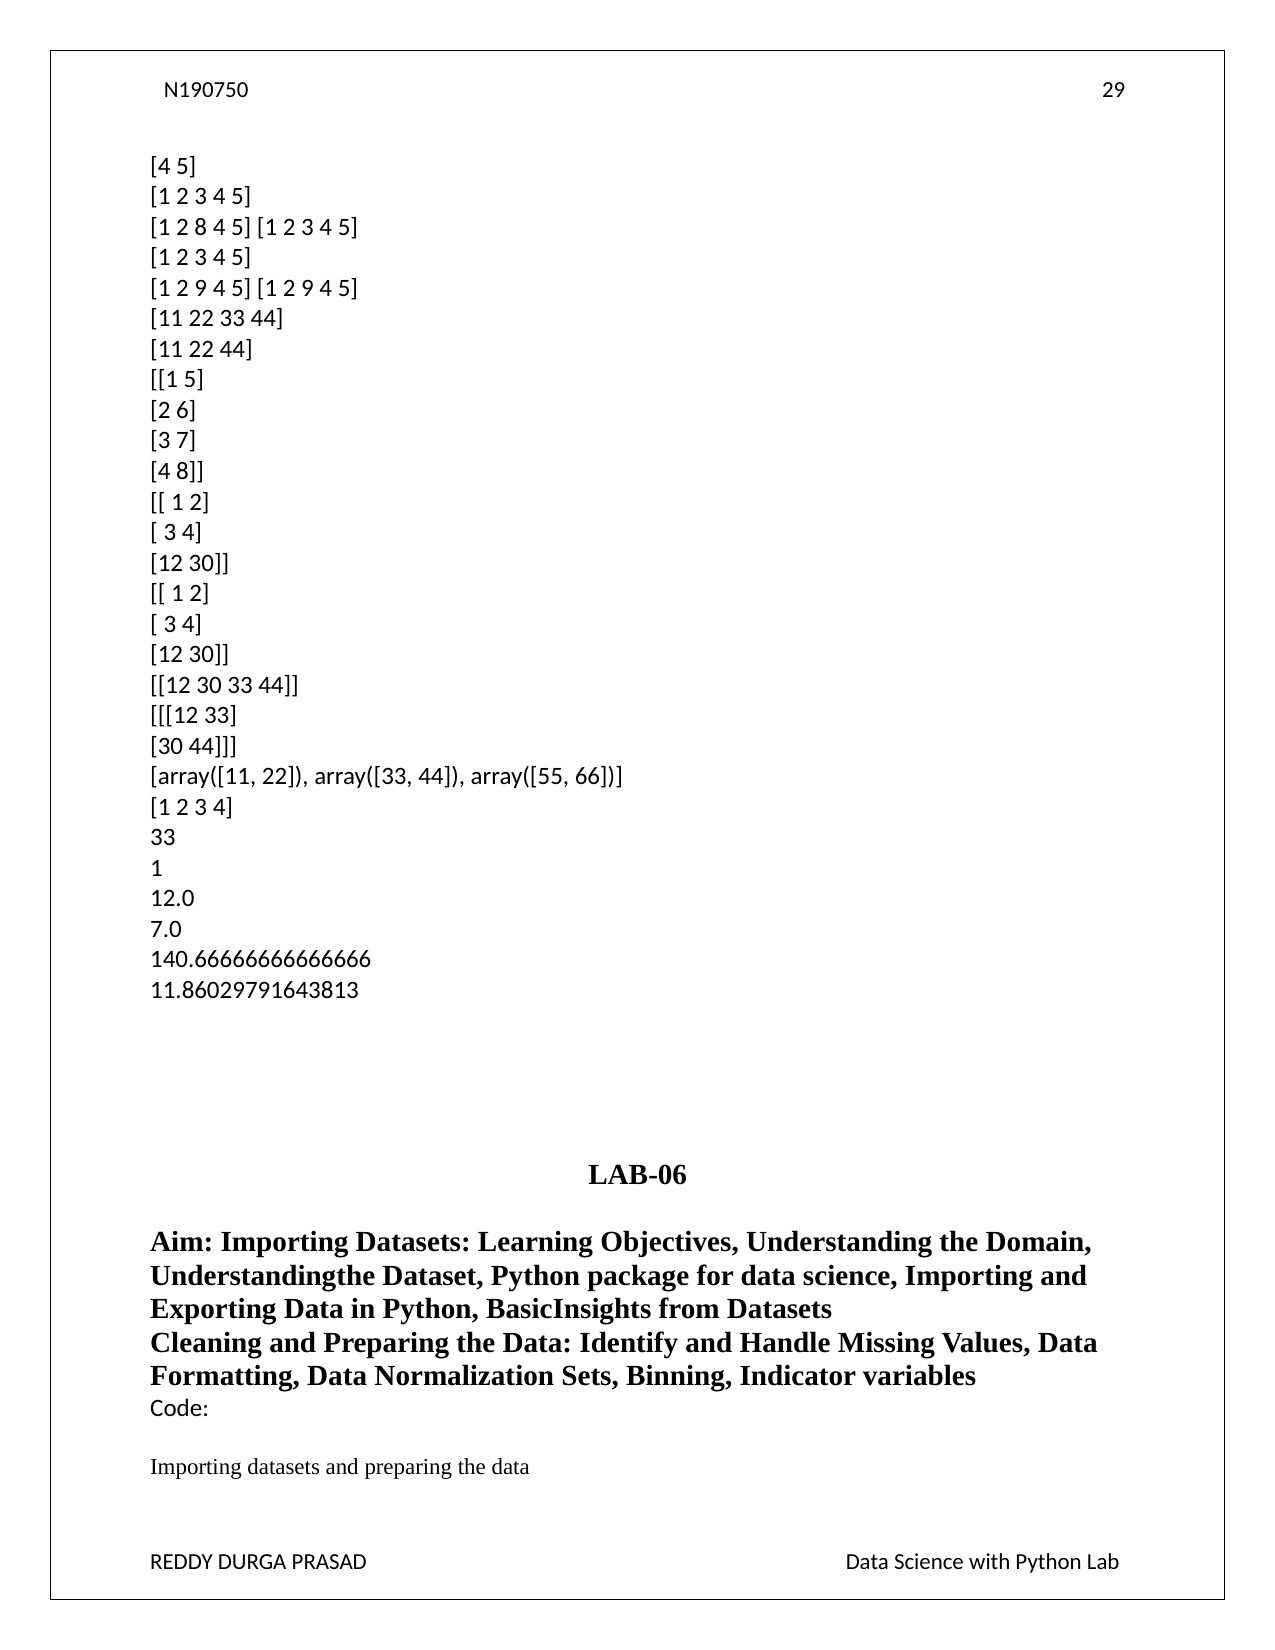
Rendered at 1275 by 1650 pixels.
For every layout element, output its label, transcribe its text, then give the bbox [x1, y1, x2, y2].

text [1 2 9 4 5] [1 2 9 4 5] [150, 272, 1125, 303]
text Importing datasets and preparing the data [150, 1453, 1125, 1479]
text [2 6] [150, 394, 1125, 425]
text [1 2 3 4] [150, 791, 1125, 821]
text [array([11, 22]), array([33, 44]), array([55, 66])] [150, 760, 1125, 791]
text 12.0 [150, 882, 1125, 913]
text 1 [150, 852, 1125, 882]
text [[ 1 2] [150, 577, 1125, 608]
text [11 22 33 44] [150, 303, 1125, 333]
text [[1 5] [150, 364, 1125, 394]
text [[[12 33] [150, 699, 1125, 730]
text Aim: Importing Datasets: Learning Objectives, Understanding the Domain, [150, 1224, 1125, 1258]
text [ 3 4] [150, 608, 1125, 638]
text Code: [150, 1392, 1125, 1422]
text 33 [150, 821, 1125, 852]
text [1 2 8 4 5] [1 2 3 4 5] [150, 211, 1125, 242]
text 140.66666666666666 [150, 943, 1125, 974]
text [4 5] [150, 150, 1125, 181]
text Formatting, Data Normalization Sets, Binning, Indicator variables [150, 1358, 1125, 1392]
text [[ 1 2] [150, 486, 1125, 516]
text [4 8]] [150, 455, 1125, 486]
text LAB-06 [150, 1157, 1125, 1191]
text [12 30]] [150, 638, 1125, 669]
text 11.86029791643813 [150, 974, 1125, 1004]
text [1 2 3 4 5] [150, 242, 1125, 272]
text [[12 30 33 44]] [150, 669, 1125, 699]
text [ 3 4] [150, 516, 1125, 547]
text [3 7] [150, 425, 1125, 455]
text [30 44]]] [150, 730, 1125, 760]
text [1 2 3 4 5] [150, 181, 1125, 211]
text Exporting Data in Python, BasicInsights from Datasets [150, 1291, 1125, 1325]
text [12 30]] [150, 547, 1125, 577]
text Understandingthe Dataset, Python package for data science, Importing and [150, 1258, 1125, 1291]
text [11 22 44] [150, 333, 1125, 364]
text 7.0 [150, 913, 1125, 943]
text Cleaning and Preparing the Data: Identify and Handle Missing Values, Data [150, 1325, 1125, 1358]
